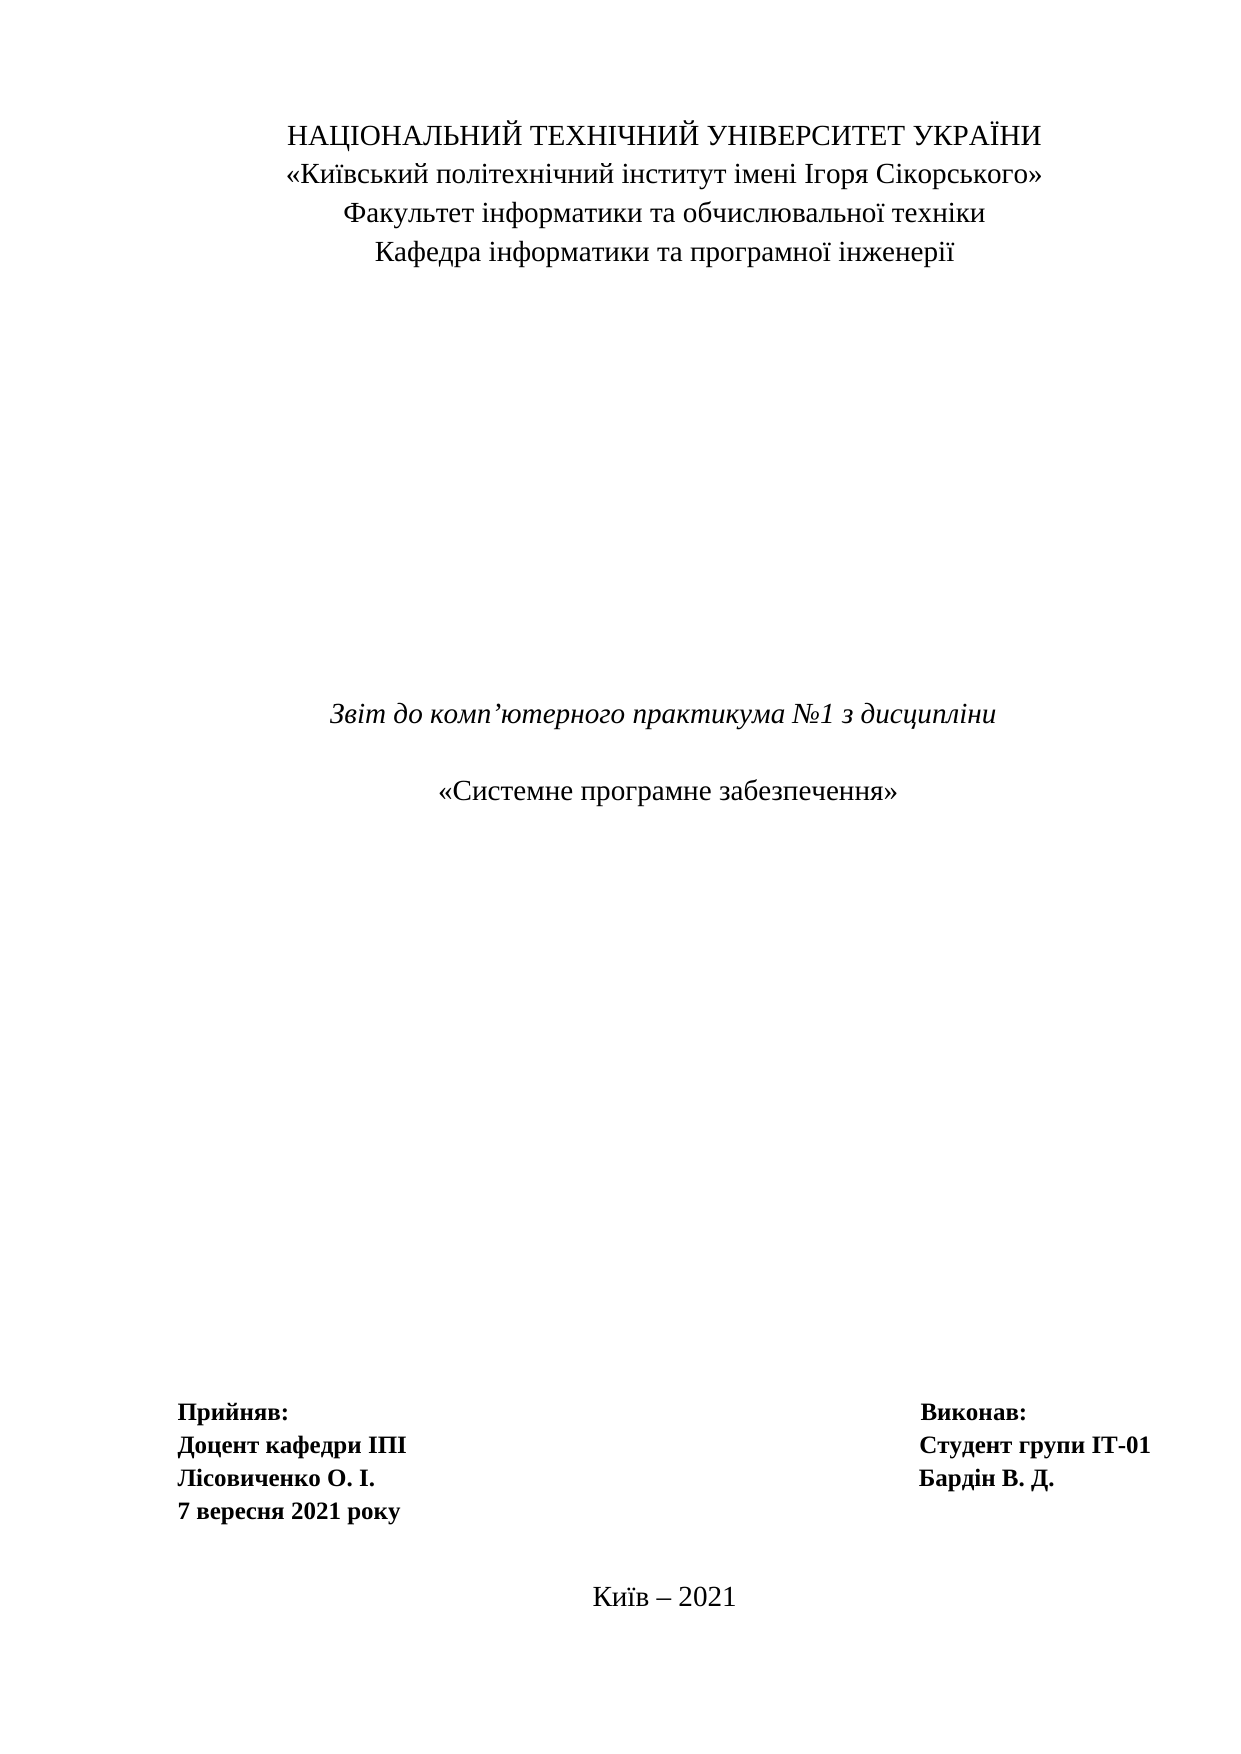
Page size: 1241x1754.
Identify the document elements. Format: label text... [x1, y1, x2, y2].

text 7 вересня 2021 року [177, 1496, 1152, 1525]
text Кафедра інформатики та програмної інженерії [177, 234, 1152, 267]
text Лісовиченко О. І. Бардін В. Д. [177, 1463, 1152, 1492]
text Факультет інформатики та обчислювальної техніки [177, 195, 1152, 229]
text Доцент кафедри ІПІ Студент групи ІТ-01 [177, 1430, 1152, 1459]
text Звіт до комп’ютерного практикума №1 з дисципліни [177, 696, 1152, 730]
text «Системне програмне забезпечення» [177, 773, 1152, 807]
text НАЦІОНАЛЬНИЙ ТЕХНІЧНИЙ УНІВЕРСИТЕТ УКРАЇНИ [177, 118, 1152, 152]
text «Київський політехнічний інститут імені Ігоря Сікорського» [177, 157, 1152, 190]
text Прийняв: Виконав: [177, 1397, 1152, 1426]
text Київ – 2021 [177, 1579, 1152, 1612]
